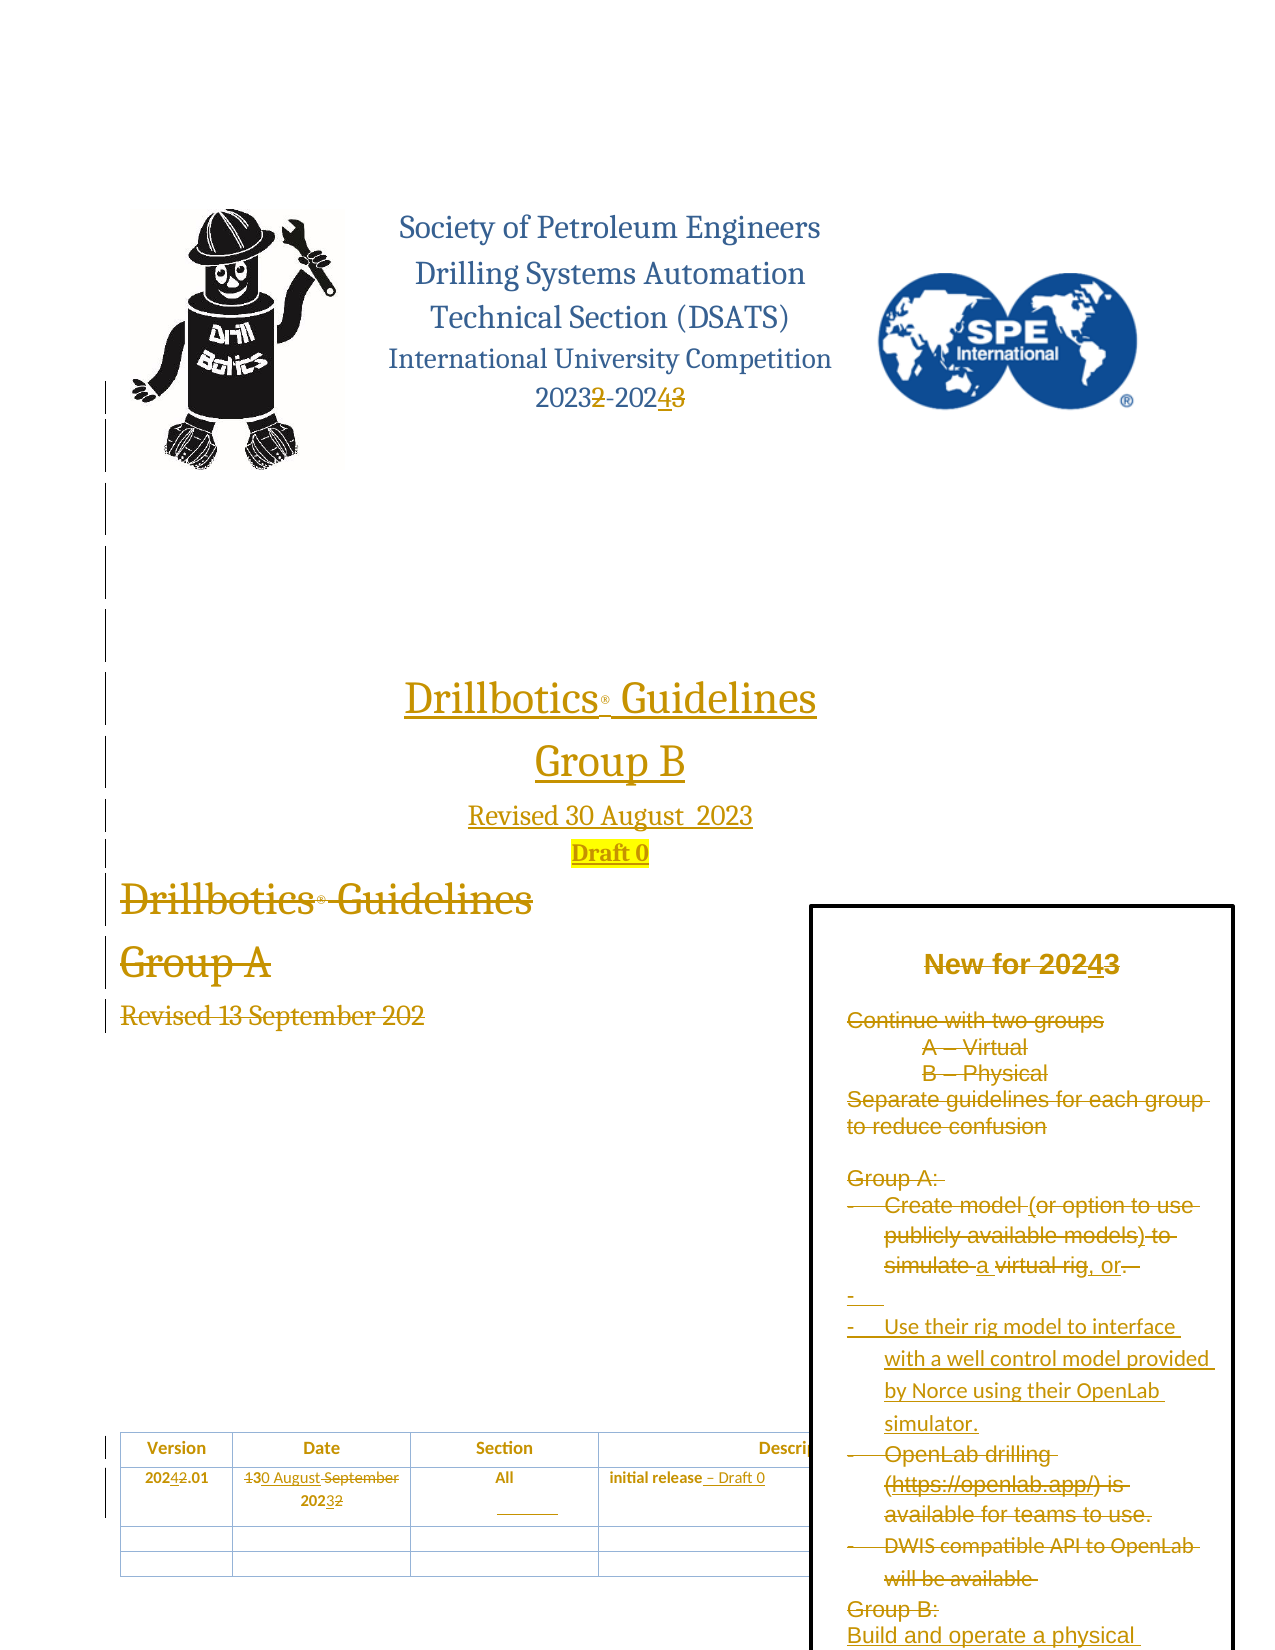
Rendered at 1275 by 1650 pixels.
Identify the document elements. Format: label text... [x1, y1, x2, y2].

picture [130, 209, 345, 470]
table_header Society of Petroleum Engineers Drilling Systems Automation Technical Section (DSATS) International University Competition 2023-202 [358, 208, 863, 873]
picture [873, 273, 1142, 420]
table_header [120, 208, 358, 873]
table_header [863, 208, 1154, 873]
